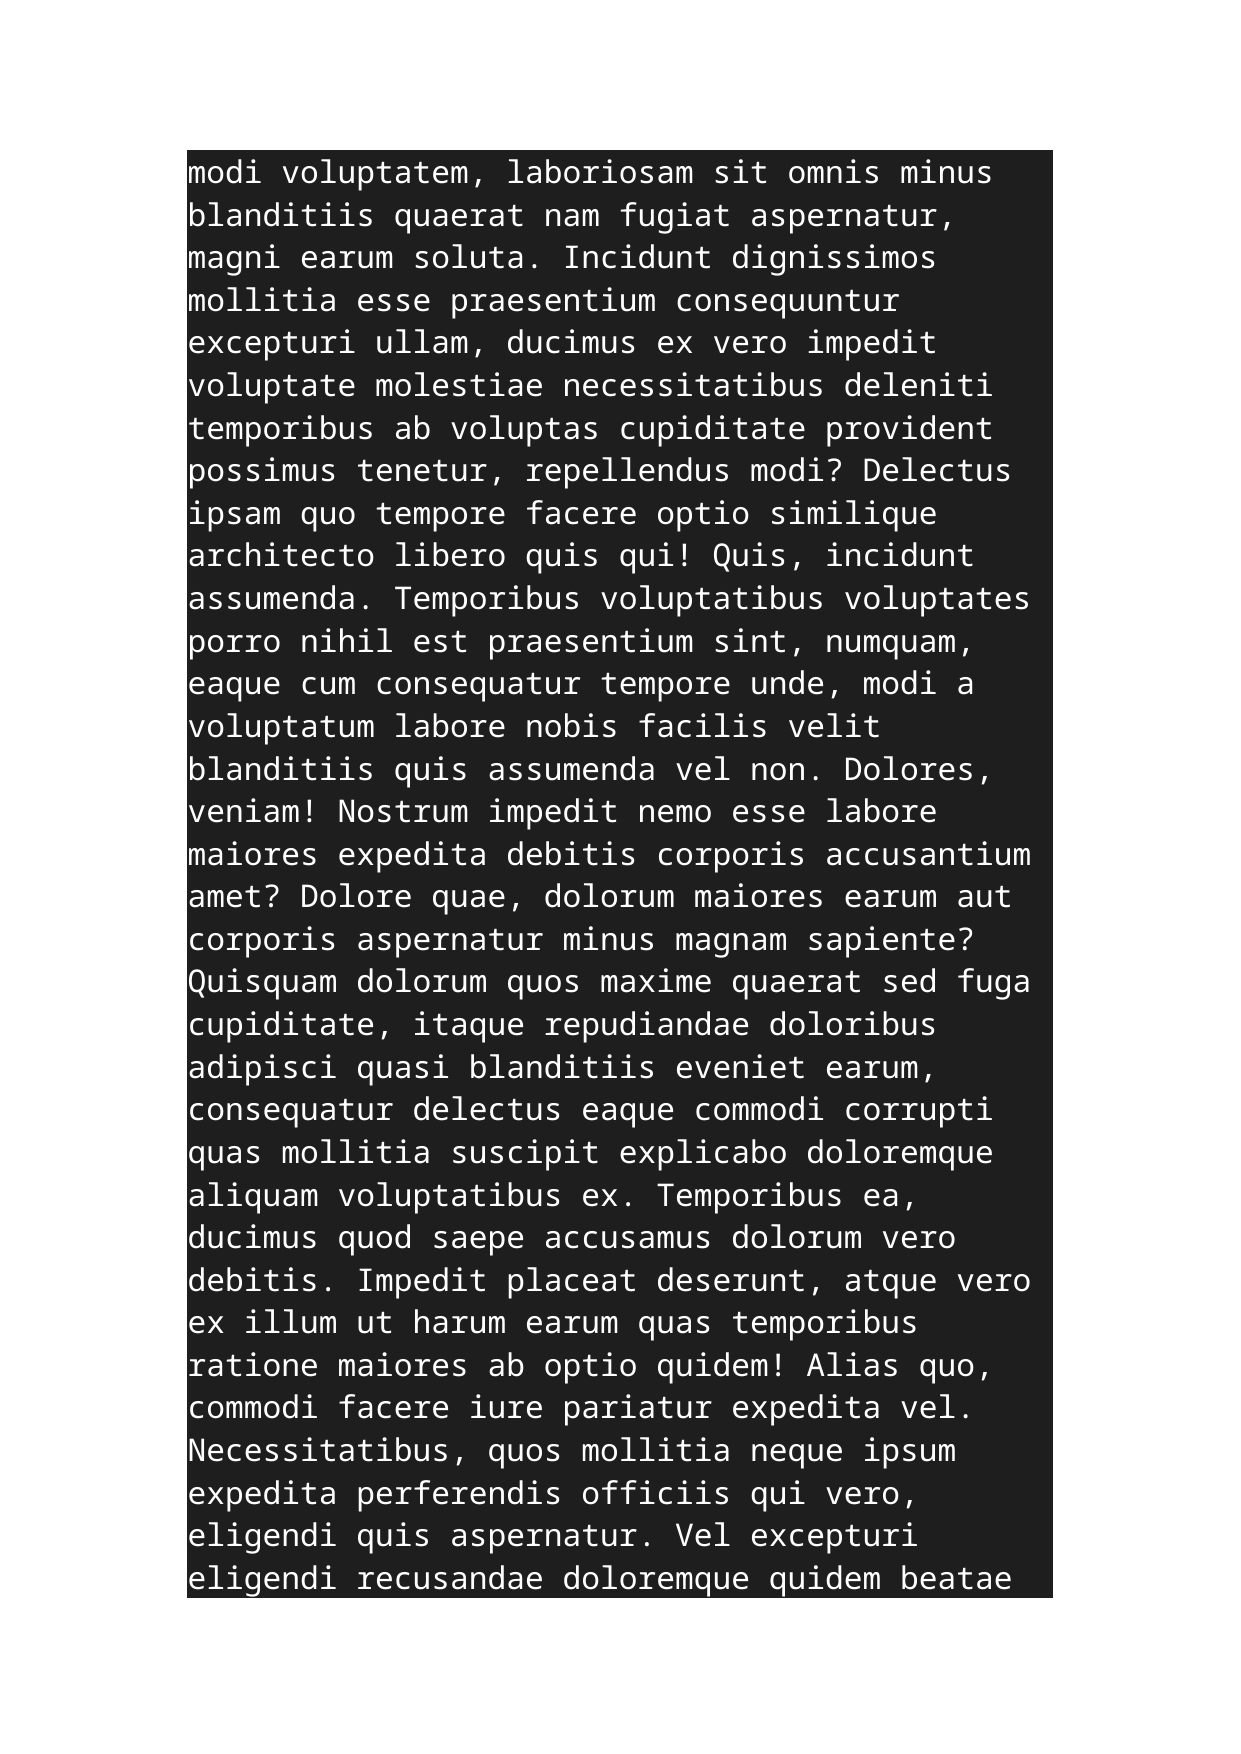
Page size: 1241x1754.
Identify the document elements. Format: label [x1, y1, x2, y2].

text [187, 150, 1053, 1598]
